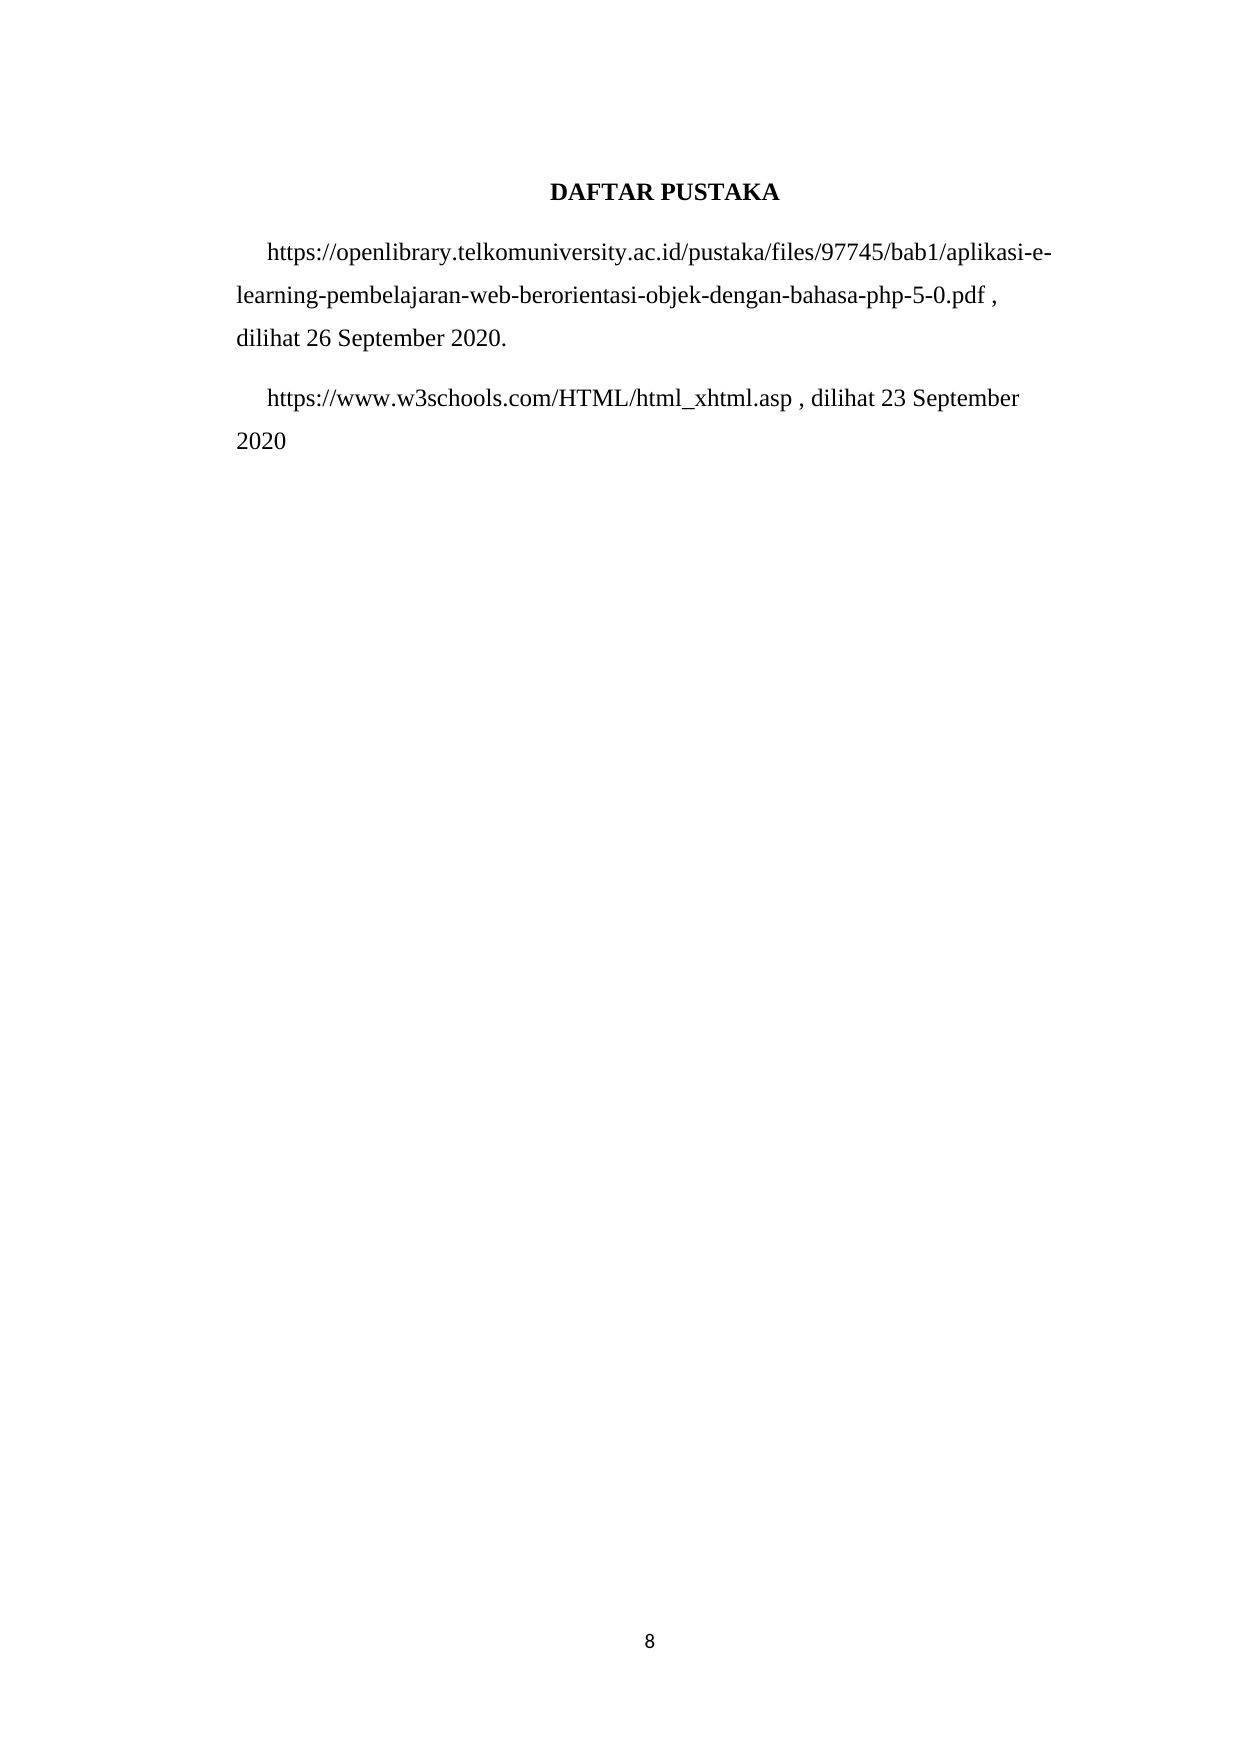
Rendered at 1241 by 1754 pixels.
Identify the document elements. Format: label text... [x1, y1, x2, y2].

text https://openlibrary.telkomuniversity.ac.id/pustaka/files/97745/bab1/aplikasi-e-learning-pembelajaran-web-berorientasi-objek-dengan-bahasa-php-5-0.pdf , dilihat 26 September 2020. [236, 237, 1063, 352]
text DAFTAR PUSTAKA [236, 177, 1063, 206]
text https://www.w3schools.com/HTML/html_xhtml.asp , dilihat 23 September 2020 [236, 383, 1063, 455]
